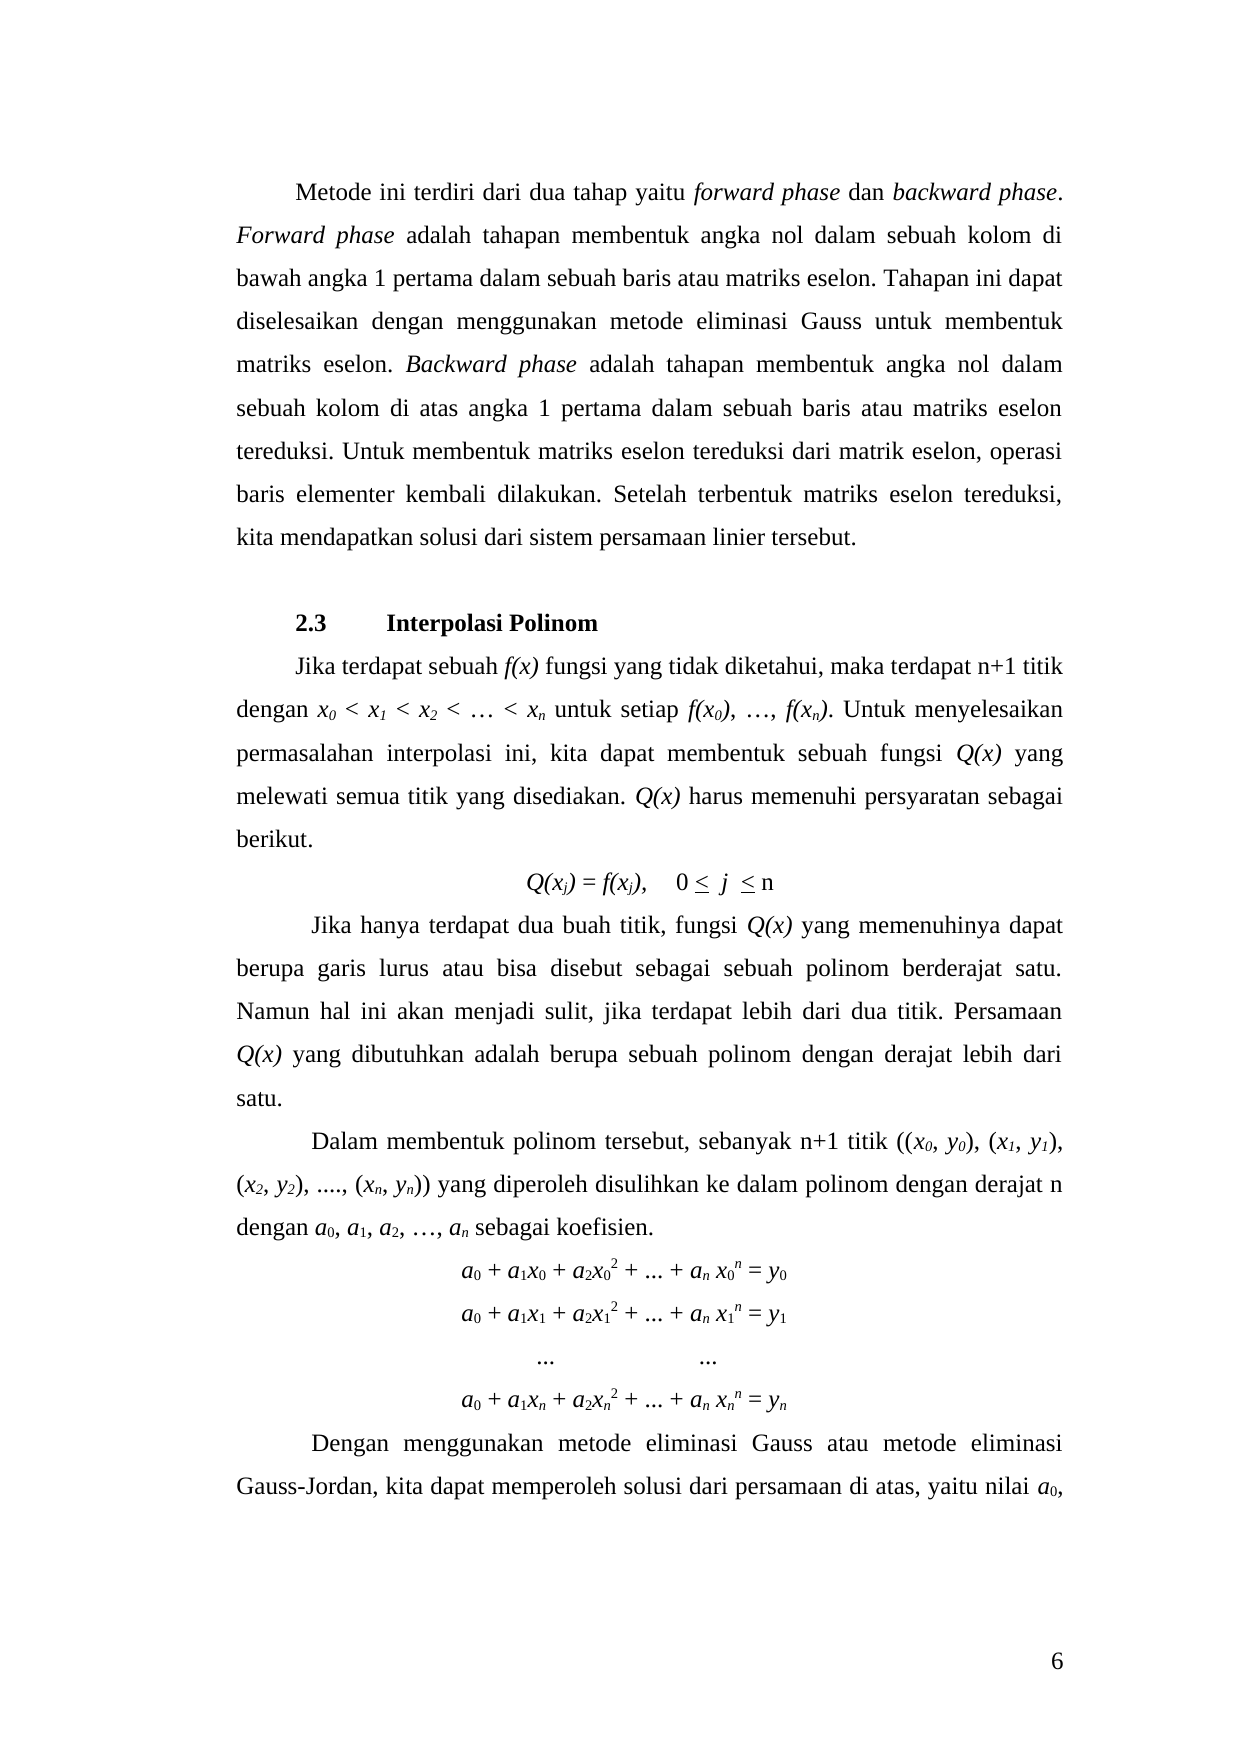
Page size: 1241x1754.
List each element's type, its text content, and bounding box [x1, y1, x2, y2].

text a0 + a1x0 + a2x02 + ... + an x0n = y0 [386, 1255, 1063, 1284]
text Metode ini terdiri dari dua tahap yaitu forward phase dan backward phase. Forward phase adalah tahapan membentuk angka nol dalam sebuah kolom di bawah angka 1 pertama dalam sebuah baris atau matriks eselon. Tahapan ini dapat diselesaikan dengan menggunakan metode eliminasi Gauss untuk membentuk matriks eselon. Backward phase adalah tahapan membentuk angka nol dalam sebuah kolom di atas angka 1 pertama dalam sebuah baris atau matriks eselon tereduksi. Untuk membentuk matriks eselon tereduksi dari matrik eselon, operasi baris elementer kembali dilakukan. Setelah terbentuk matriks eselon tereduksi, kita mendapatkan solusi dari sistem persamaan linier tersebut. [236, 177, 1063, 551]
text ... ... [461, 1341, 1063, 1370]
text Jika hanya terdapat dua buah titik, fungsi Q(x) yang memenuhinya dapat berupa garis lurus atau bisa disebut sebagai sebuah polinom berderajat satu. Namun hal ini akan menjadi sulit, jika terdapat lebih dari dua titik. Persamaan Q(x) yang dibutuhkan adalah berupa sebuah polinom dengan derajat lebih dari satu. [236, 910, 1063, 1111]
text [236, 1428, 1063, 1499]
text a0 + a1xn + a2xn2 + ... + an xnn = yn [386, 1384, 1063, 1413]
text a0 + a1x1 + a2x12 + ... + an x1n = y1 [461, 1298, 1063, 1327]
text 2.3 Interpolasi Polinom [295, 608, 1063, 637]
text Jika terdapat sebuah f(x) fungsi yang tidak diketahui, maka terdapat n+1 titik dengan x0 < x1 < x2 < … < xn untuk setiap f(x0), …, f(xn). Untuk menyelesaikan permasalahan interpolasi ini, kita dapat membentuk sebuah fungsi Q(x) yang melewati semua titik yang disediakan. Q(x) harus memenuhi persyaratan sebagai berikut. [236, 651, 1063, 853]
text Q(xj) = f(xj), 0 < j < n [236, 867, 1063, 896]
text Dalam membentuk polinom tersebut, sebanyak n+1 titik ((x0, y0), (x1, y1), (x2, y2), ...., (xn, yn)) yang diperoleh disulihkan ke dalam polinom dengan derajat n dengan a0, a1, a2, …, an sebagai koefisien. [236, 1126, 1063, 1241]
